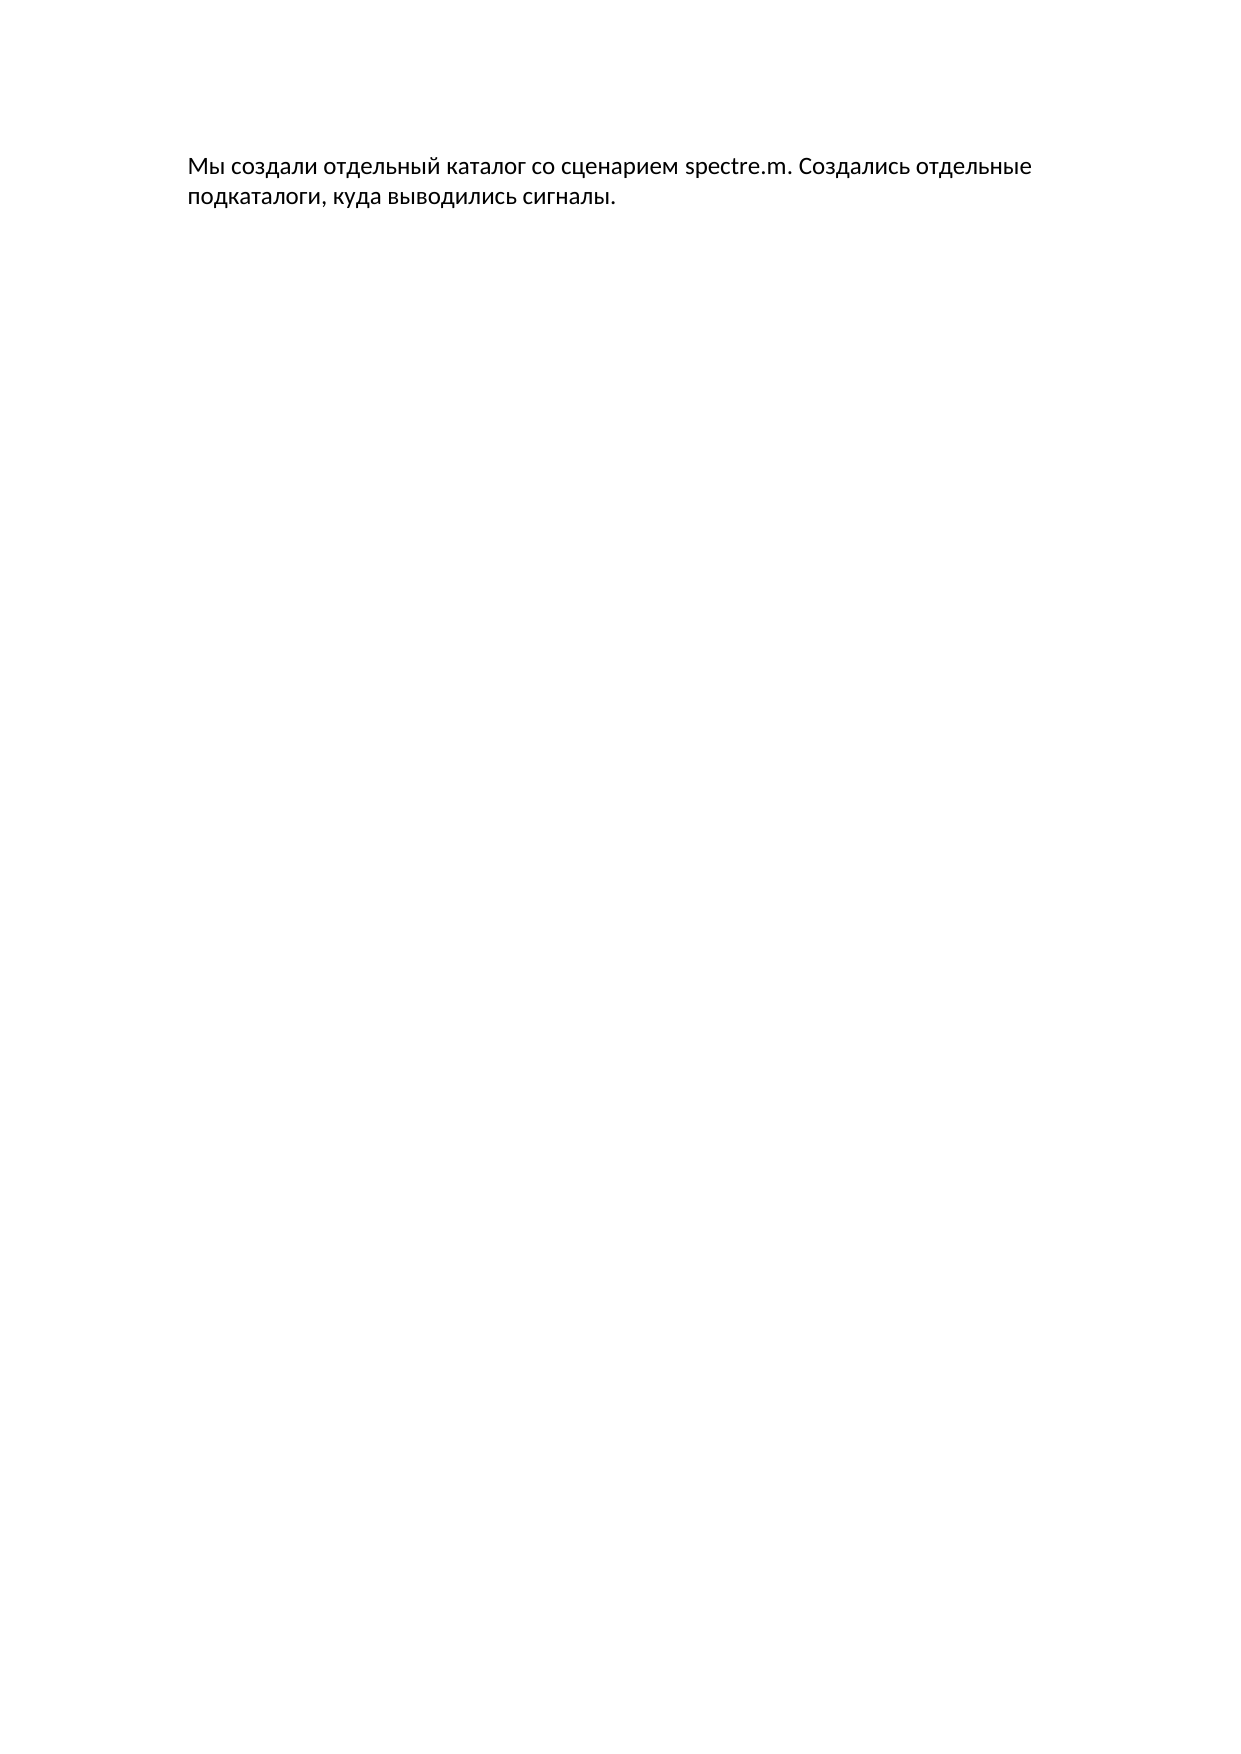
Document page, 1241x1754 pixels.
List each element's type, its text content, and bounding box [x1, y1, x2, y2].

text Мы создали отдельный каталог со сценарием spectre.m. Создались отдельные подкаталоги, куда выводились сигналы. [187, 150, 1053, 211]
